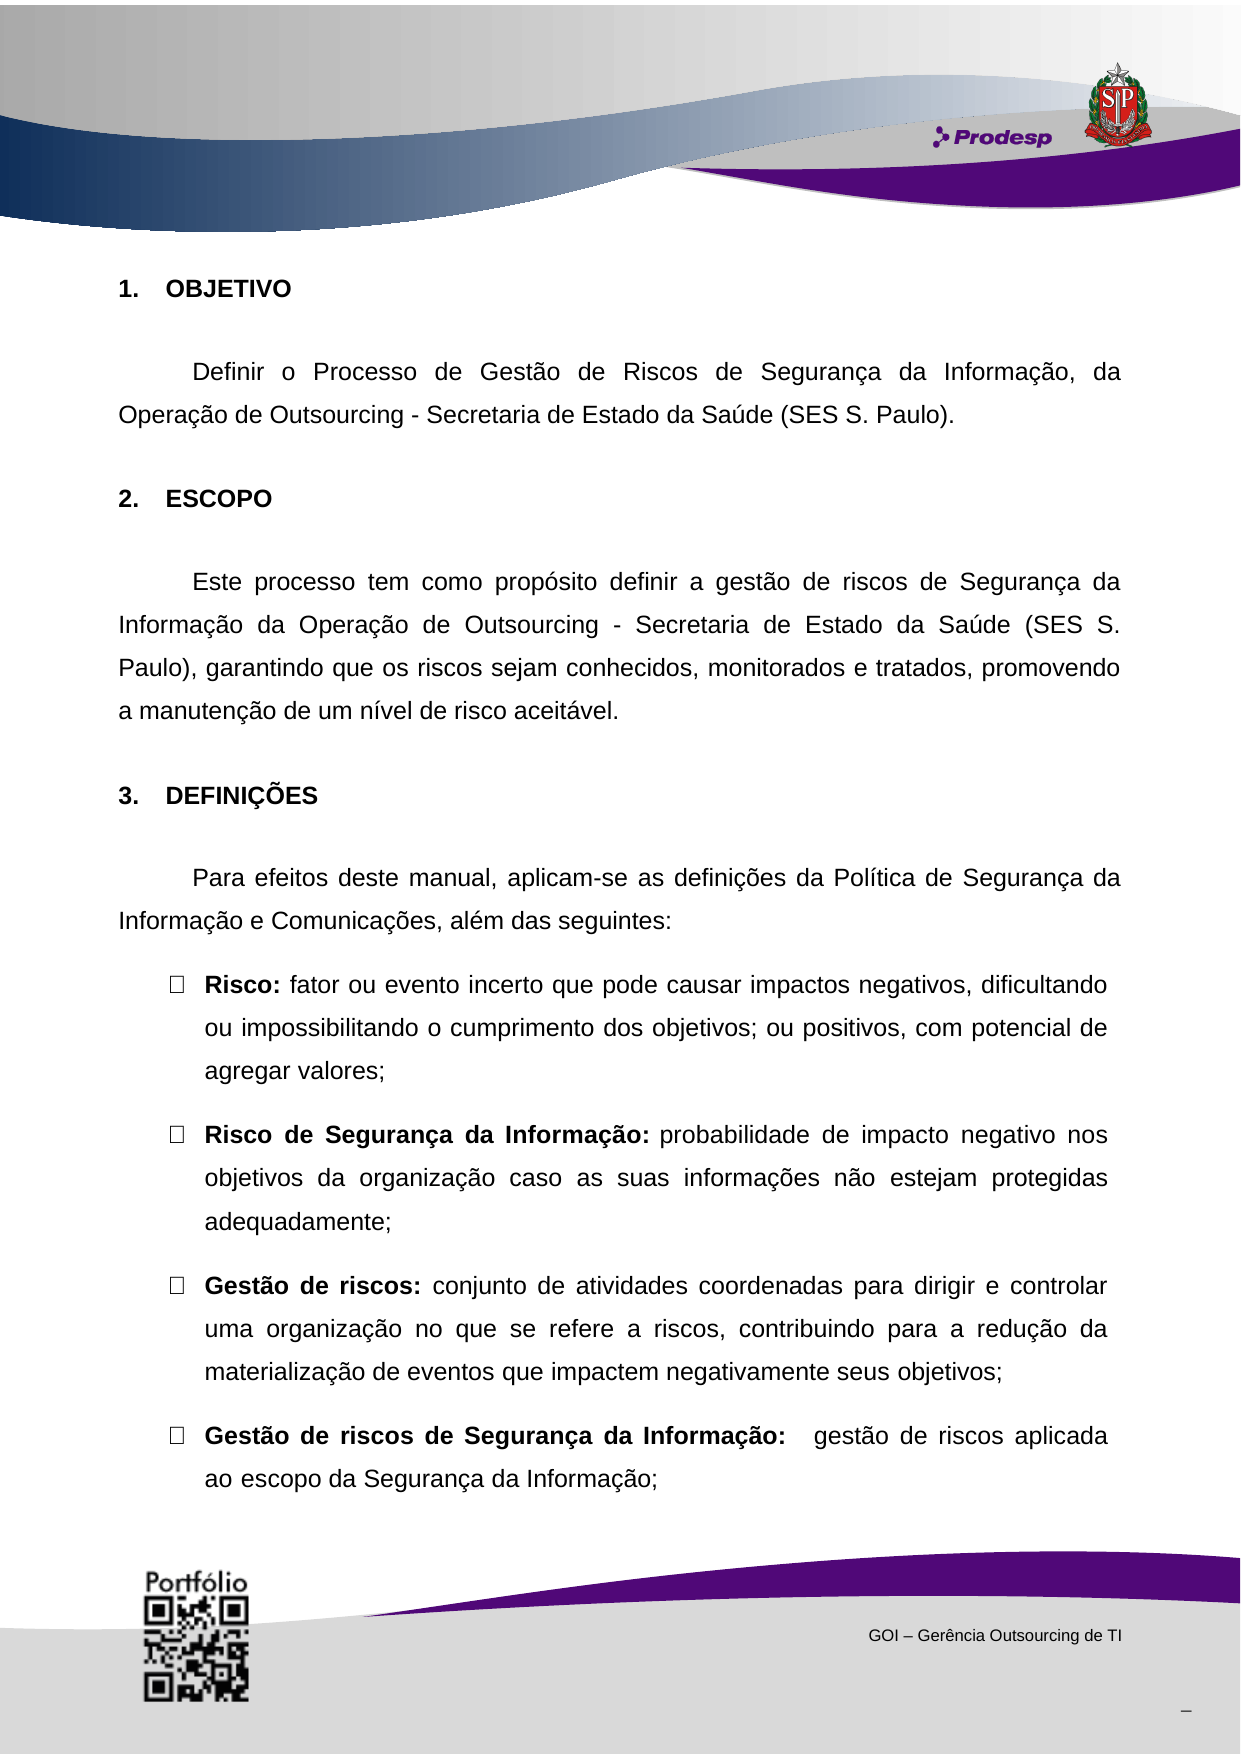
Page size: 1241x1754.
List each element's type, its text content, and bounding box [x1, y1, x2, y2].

list Gestão de riscos de Segurança da Informação: gestão de riscos aplicada ao escopo da Segurança da Informação; [167, 1421, 1108, 1493]
list Gestão de riscos: conjunto de atividades coordenadas para dirigir e controlar uma organização no que se refere a riscos, contribuindo para a redução da materialização de eventos que impactem negativamente seus objetivos; [167, 1271, 1108, 1386]
subtitle ESCOPO [118, 484, 1122, 513]
subtitle DEFINIÇÕES [118, 781, 1122, 809]
list Definir o Processo de Gestão de Riscos de Segurança da Informação, da Operação de Outsourcing - Secretaria de Estado da Saúde (SES S. Paulo). [118, 357, 1122, 429]
list Risco de Segurança da Informação: probabilidade de impacto negativo nos objetivos da organização caso as suas informações não estejam protegidas adequadamente; [167, 1120, 1108, 1235]
subtitle OBJETIVO [118, 274, 1122, 303]
list Para efeitos deste manual, aplicam-se as definições da Política de Segurança da Informação e Comunicações, além das seguintes: [118, 863, 1122, 935]
list Risco: fator ou evento incerto que pode causar impactos negativos, dificultando ou impossibilitando o cumprimento dos objetivos; ou positivos, com potencial de agregar valores; [167, 970, 1109, 1085]
list Este processo tem como propósito definir a gestão de riscos de Segurança da Informação da Operação de Outsourcing - Secretaria de Estado da Saúde (SES S. Paulo), garantindo que os riscos sejam conhecidos, monitorados e tratados, promovendo a manutenção de um nível de risco aceitável. [118, 567, 1122, 725]
picture [0, 1565, 255, 1754]
picture [930, 58, 1154, 149]
